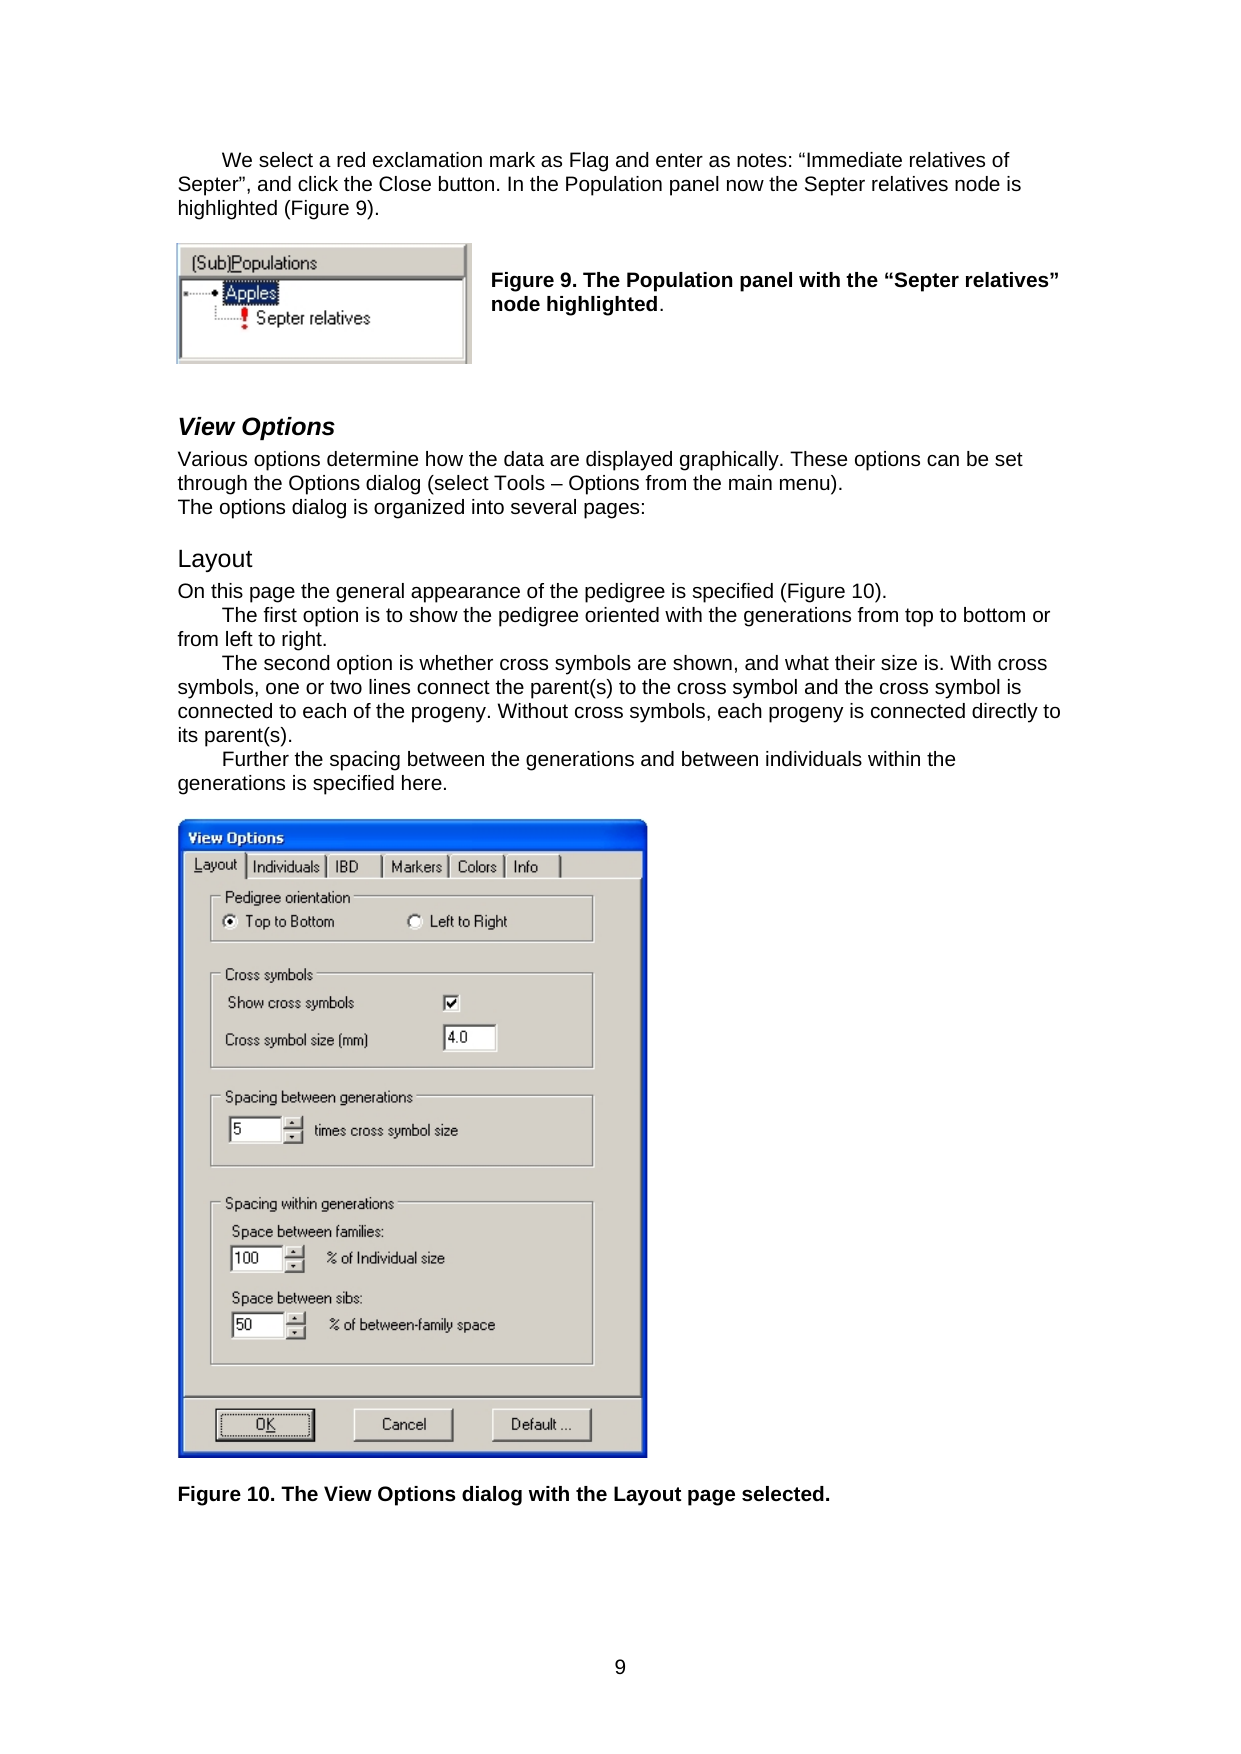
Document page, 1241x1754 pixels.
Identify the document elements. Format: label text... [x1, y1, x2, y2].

subtitle View Options [177, 412, 1063, 441]
text The first option is to show the pedigree oriented with the generations from top to bottom or from left to right. [177, 603, 1063, 651]
text Figure 9. The Population panel with the “Septer relatives” node highlighted. [472, 267, 1063, 315]
text On this page the general appearance of the pedigree is specified (Figure 10). [177, 579, 1063, 603]
picture [177, 818, 648, 1458]
picture [176, 243, 472, 364]
text Further the spacing between the generations and between individuals within the generations is specified here. [177, 747, 1063, 795]
text The options dialog is organized into several pages: [177, 495, 1063, 519]
text We select a red exclamation mark as Flag and enter as notes: “Immediate relatives of Septer”, and click the Close button. In the Population panel now the Septer relatives node is highlighted (Figure 9). [177, 148, 1063, 219]
text The second option is whether cross symbols are shown, and what their size is. With cross symbols, one or two lines connect the parent(s) to the cross symbol and the cross symbol is connected to each of the progeny. Without cross symbols, each progeny is connected directly to its parent(s). [177, 651, 1063, 747]
subtitle Layout [177, 544, 1063, 573]
text Figure 10. The View Options dialog with the Layout page selected. [177, 1482, 1063, 1506]
text Various options determine how the data are displayed graphically. These options can be set through the Options dialog (select Tools – Options from the main menu). [177, 447, 1063, 495]
